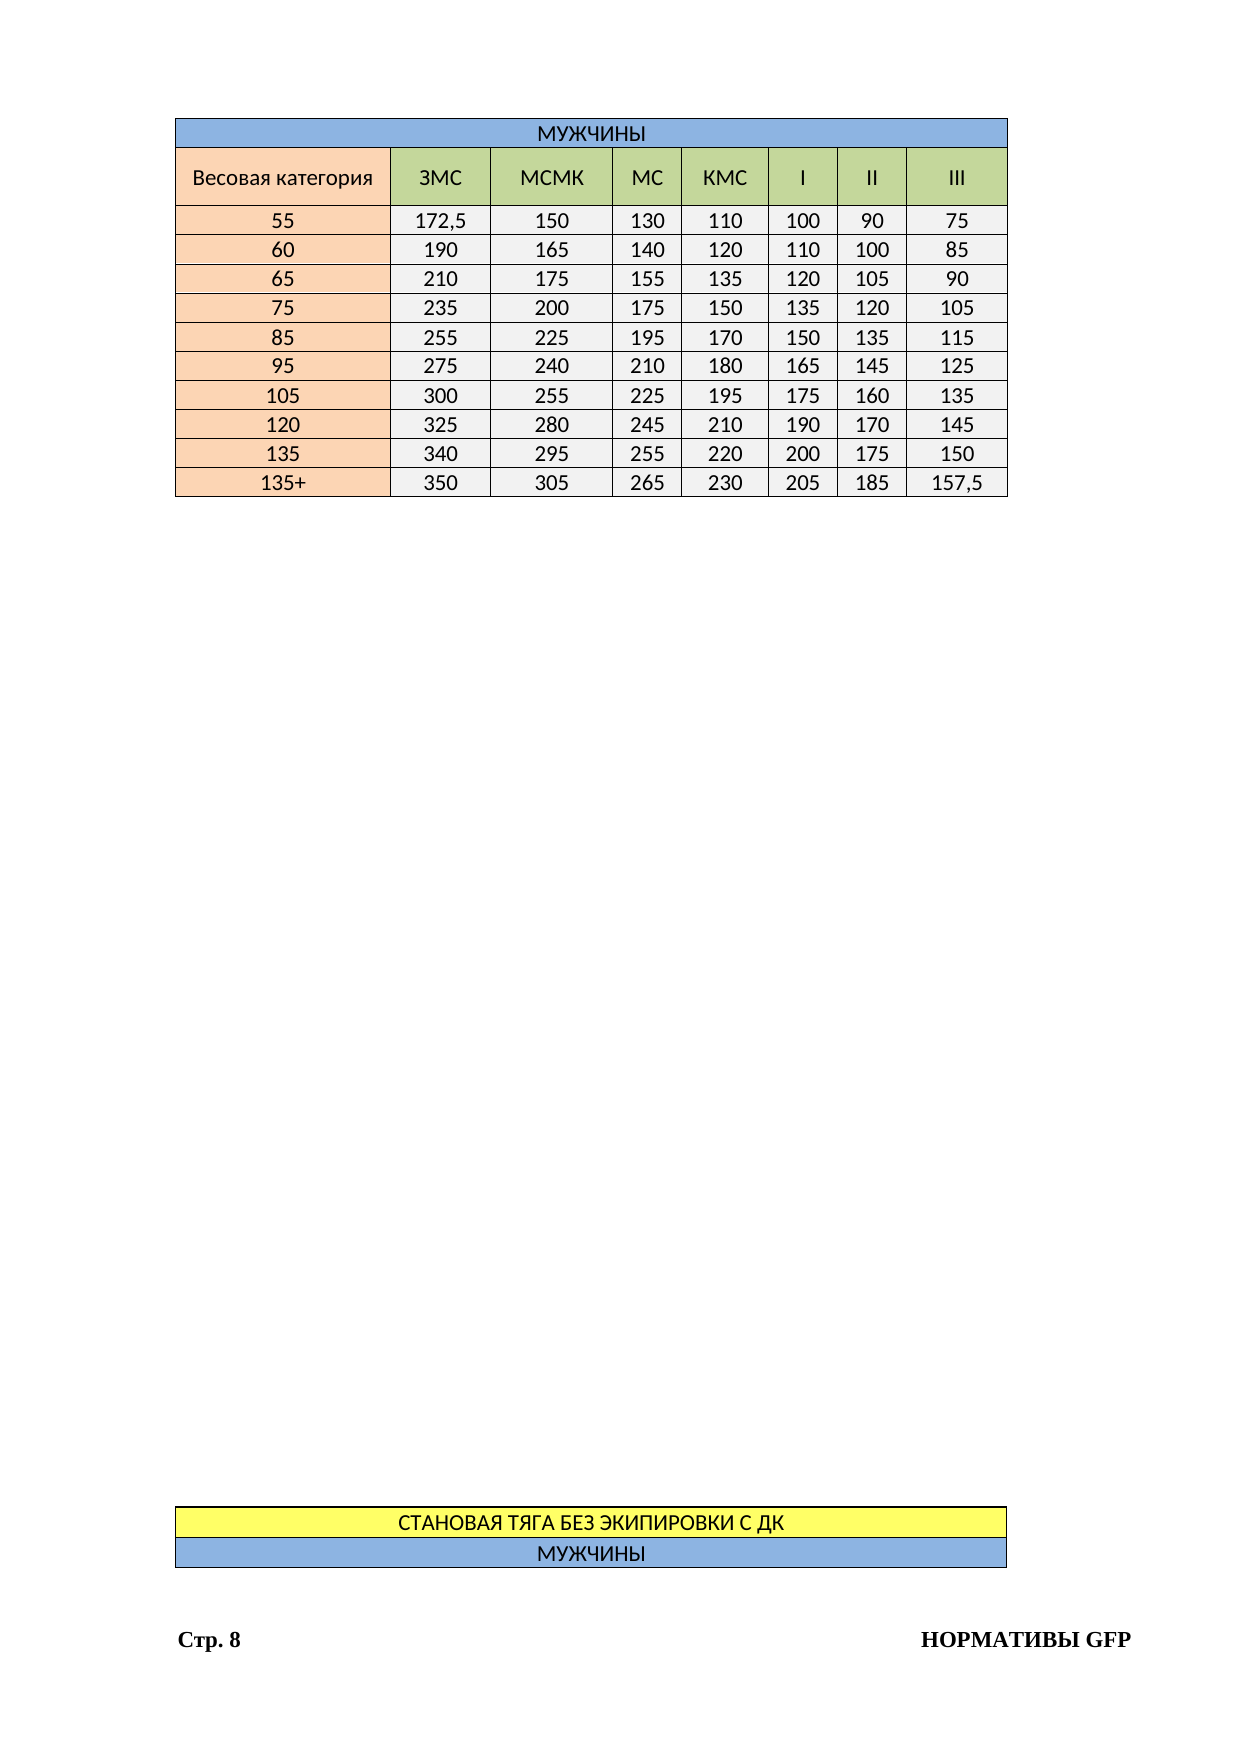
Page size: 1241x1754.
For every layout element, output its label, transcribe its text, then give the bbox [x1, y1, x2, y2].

table_cell 175 [838, 439, 906, 467]
table_cell 75 [176, 294, 390, 322]
table_cell 170 [838, 410, 906, 438]
table_cell 115 [907, 323, 1007, 351]
table_cell 110 [682, 206, 768, 234]
table_cell 350 [391, 468, 490, 496]
table_cell 120 [838, 294, 906, 322]
table_cell II [838, 148, 906, 205]
table_cell 170 [682, 323, 768, 351]
table_cell 150 [491, 206, 612, 234]
table_cell 150 [682, 294, 768, 322]
table_cell МС [613, 148, 681, 205]
table_cell 145 [907, 410, 1007, 438]
table_cell 145 [838, 352, 906, 380]
table_cell 120 [769, 265, 837, 292]
table_cell 175 [769, 381, 837, 409]
table_cell 55 [176, 206, 390, 234]
table_cell 275 [391, 352, 490, 380]
table_cell 155 [613, 265, 681, 292]
table_cell 190 [391, 235, 490, 263]
table_cell 235 [391, 294, 490, 322]
table_cell 220 [682, 439, 768, 467]
table_cell 175 [613, 294, 681, 322]
table_cell МУЖЧИНЫ [176, 1538, 1006, 1567]
table_cell 65 [176, 265, 390, 292]
table_cell 255 [491, 381, 612, 409]
table_cell 190 [769, 410, 837, 438]
table_cell 200 [491, 294, 612, 322]
table_cell 165 [491, 235, 612, 263]
table_cell 180 [682, 352, 768, 380]
table_cell 95 [176, 352, 390, 380]
table_cell 245 [613, 410, 681, 438]
table_cell 195 [682, 381, 768, 409]
table_cell 210 [391, 265, 490, 292]
table_cell 175 [491, 265, 612, 292]
table_cell 130 [613, 206, 681, 234]
table_cell 135 [769, 294, 837, 322]
table_cell 225 [613, 381, 681, 409]
table_cell 165 [769, 352, 837, 380]
table_cell 305 [491, 468, 612, 496]
table_cell 255 [391, 323, 490, 351]
table_cell 135 [176, 439, 390, 467]
table_cell 105 [176, 381, 390, 409]
table_cell 157,5 [907, 468, 1007, 496]
table_cell 85 [907, 235, 1007, 263]
table_cell 160 [838, 381, 906, 409]
table_cell 135+ [176, 468, 390, 496]
table_cell I [769, 148, 837, 205]
table_cell 210 [682, 410, 768, 438]
table_cell 85 [176, 323, 390, 351]
table_cell 60 [176, 235, 390, 263]
table_cell 90 [838, 206, 906, 234]
table_cell 205 [769, 468, 837, 496]
table_cell МУЖЧИНЫ [176, 119, 1007, 147]
table_cell 280 [491, 410, 612, 438]
table_cell 140 [613, 235, 681, 263]
table_cell 120 [176, 410, 390, 438]
table_cell 230 [682, 468, 768, 496]
table_cell 210 [613, 352, 681, 380]
table_cell 240 [491, 352, 612, 380]
table_cell 100 [838, 235, 906, 263]
table_cell 90 [907, 265, 1007, 292]
table_cell 105 [838, 265, 906, 292]
table_cell 200 [769, 439, 837, 467]
table_cell 172,5 [391, 206, 490, 234]
table_cell 295 [491, 439, 612, 467]
table_cell 300 [391, 381, 490, 409]
table_cell 225 [491, 323, 612, 351]
table_cell 325 [391, 410, 490, 438]
table_cell 265 [613, 468, 681, 496]
table_cell 110 [769, 235, 837, 263]
table_cell 150 [907, 439, 1007, 467]
table_cell 340 [391, 439, 490, 467]
table_cell 105 [907, 294, 1007, 322]
table_header СТАНОВАЯ ТЯГА БЕЗ ЭКИПИРОВКИ С ДК [176, 1508, 1006, 1537]
table_cell 135 [838, 323, 906, 351]
table_cell КМС [682, 148, 768, 205]
table_cell 135 [907, 381, 1007, 409]
table_cell 150 [769, 323, 837, 351]
table_cell ЗМС [391, 148, 490, 205]
table_cell 75 [907, 206, 1007, 234]
table_cell 120 [682, 235, 768, 263]
table_cell 125 [907, 352, 1007, 380]
table_cell 255 [613, 439, 681, 467]
table_cell 185 [838, 468, 906, 496]
table_cell 100 [769, 206, 837, 234]
table_cell Весовая категория [176, 148, 390, 205]
table_cell III [907, 148, 1007, 205]
table_cell 195 [613, 323, 681, 351]
table_cell 135 [682, 265, 768, 292]
table_cell МСМК [491, 148, 612, 205]
